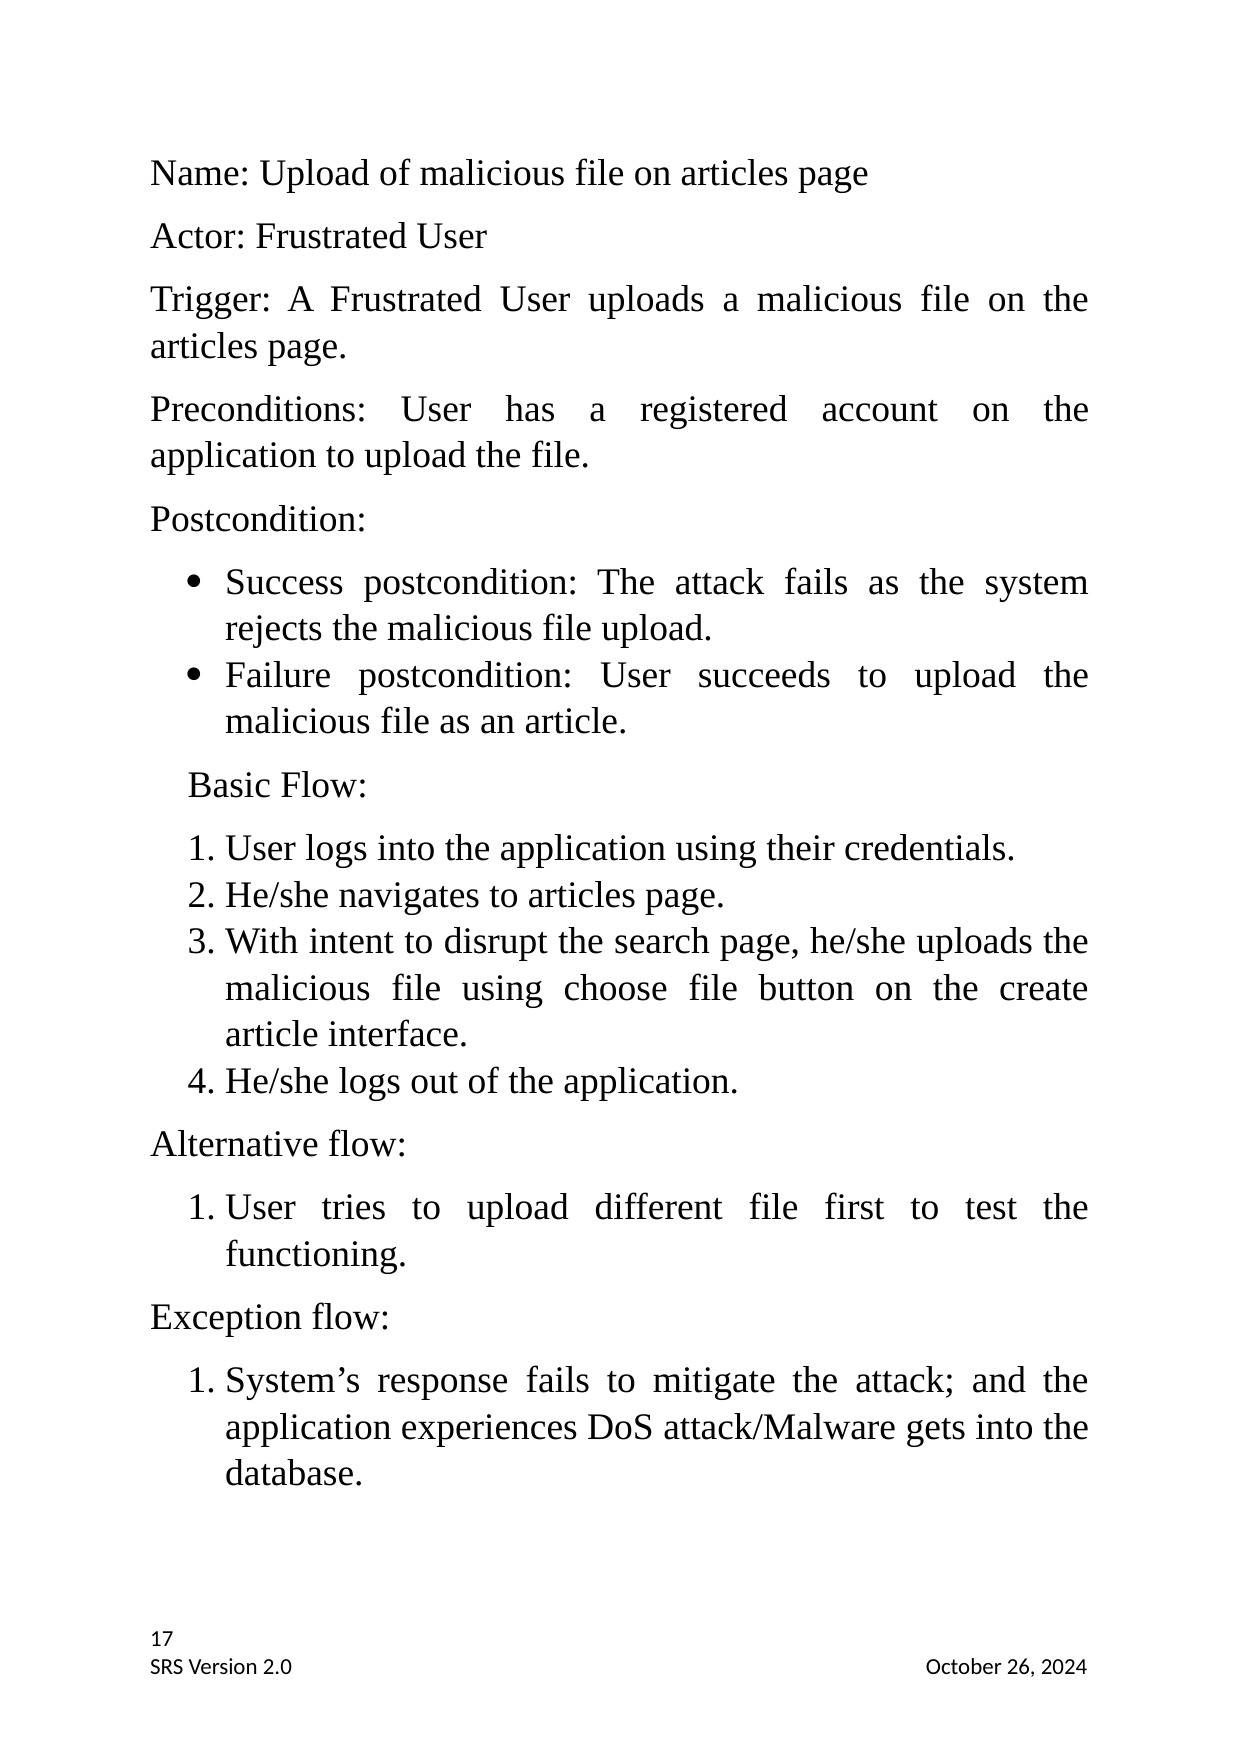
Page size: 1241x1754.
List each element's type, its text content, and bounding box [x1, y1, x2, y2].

text Basic Flow: [187, 762, 1090, 805]
text Name: Upload of malicious file on articles page [150, 150, 1090, 193]
list Success postcondition: The attack fails as the system rejects the malicious file upload. [187, 559, 1090, 649]
text Postcondition: [150, 496, 1090, 539]
text Actor: Frustrated User [150, 213, 1090, 256]
text Exception flow: [150, 1294, 1090, 1338]
list Failure postcondition: User succeeds to upload the malicious file as an article. [187, 652, 1090, 742]
list He/she navigates to articles page. [187, 872, 1090, 915]
list He/she logs out of the application. [187, 1058, 1090, 1101]
list With intent to disrupt the search page, he/she uploads the malicious file using choose file button on the create article interface. [187, 918, 1090, 1055]
list User logs into the application using their credentials. [187, 825, 1090, 868]
list User tries to upload different file first to test the functioning. [187, 1185, 1090, 1274]
list System’s response fails to mitigate the attack; and the application experiences DoS attack/Malware gets into the database. [187, 1358, 1090, 1494]
text Preconditions: User has a registered account on the application to upload the file. [150, 386, 1090, 476]
text Trigger: A Frustrated User uploads a malicious file on the articles page. [150, 276, 1090, 366]
text Alternative flow: [150, 1121, 1090, 1164]
